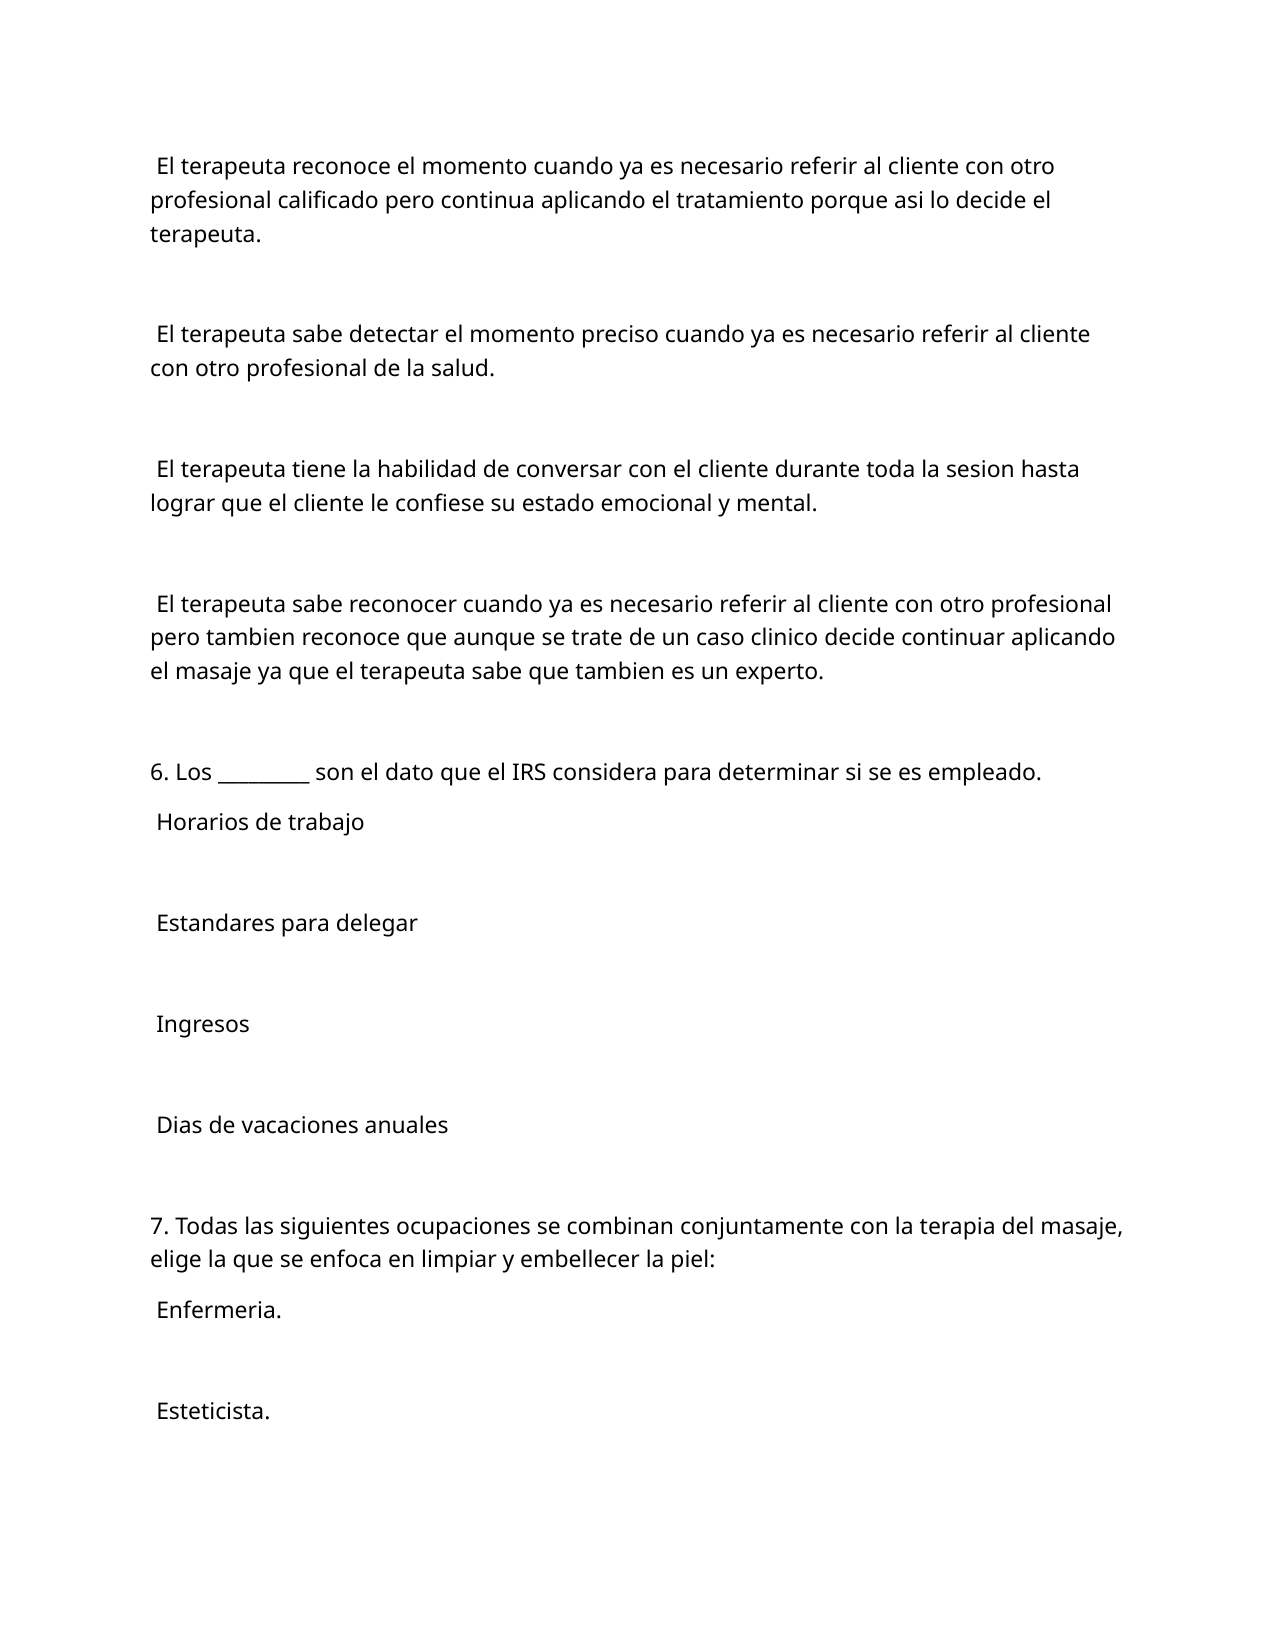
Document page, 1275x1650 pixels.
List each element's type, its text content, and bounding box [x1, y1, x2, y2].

text El terapeuta tiene la habilidad de conversar con el cliente durante toda la sesion hasta lograr que el cliente le confiese su estado emocional y mental. [150, 453, 1125, 518]
text Dias de vacaciones anuales [150, 1109, 1125, 1140]
text Esteticista. [150, 1394, 1125, 1426]
text 7. Todas las siguientes ocupaciones se combinan conjuntamente con la terapia del masaje, elige la que se enfoca en limpiar y embellecer la piel: [150, 1209, 1125, 1274]
text El terapeuta reconoce el momento cuando ya es necesario referir al cliente con otro profesional calificado pero continua aplicando el tratamiento porque asi lo decide el terapeuta. [150, 150, 1125, 249]
text Horarios de trabajo [150, 806, 1125, 837]
text El terapeuta sabe reconocer cuando ya es necesario referir al cliente con otro profesional pero tambien reconoce que aunque se trate de un caso clinico decide continuar aplicando el masaje ya que el terapeuta sabe que tambien es un experto. [150, 587, 1125, 686]
text El terapeuta sabe detectar el momento preciso cuando ya es necesario referir al cliente con otro profesional de la salud. [150, 318, 1125, 383]
text Enfermeria. [150, 1294, 1125, 1325]
text Ingresos [150, 1008, 1125, 1039]
text 6. Los _________ son el dato que el IRS considera para determinar si se es empleado. [150, 756, 1125, 787]
text Estandares para delegar [150, 907, 1125, 938]
